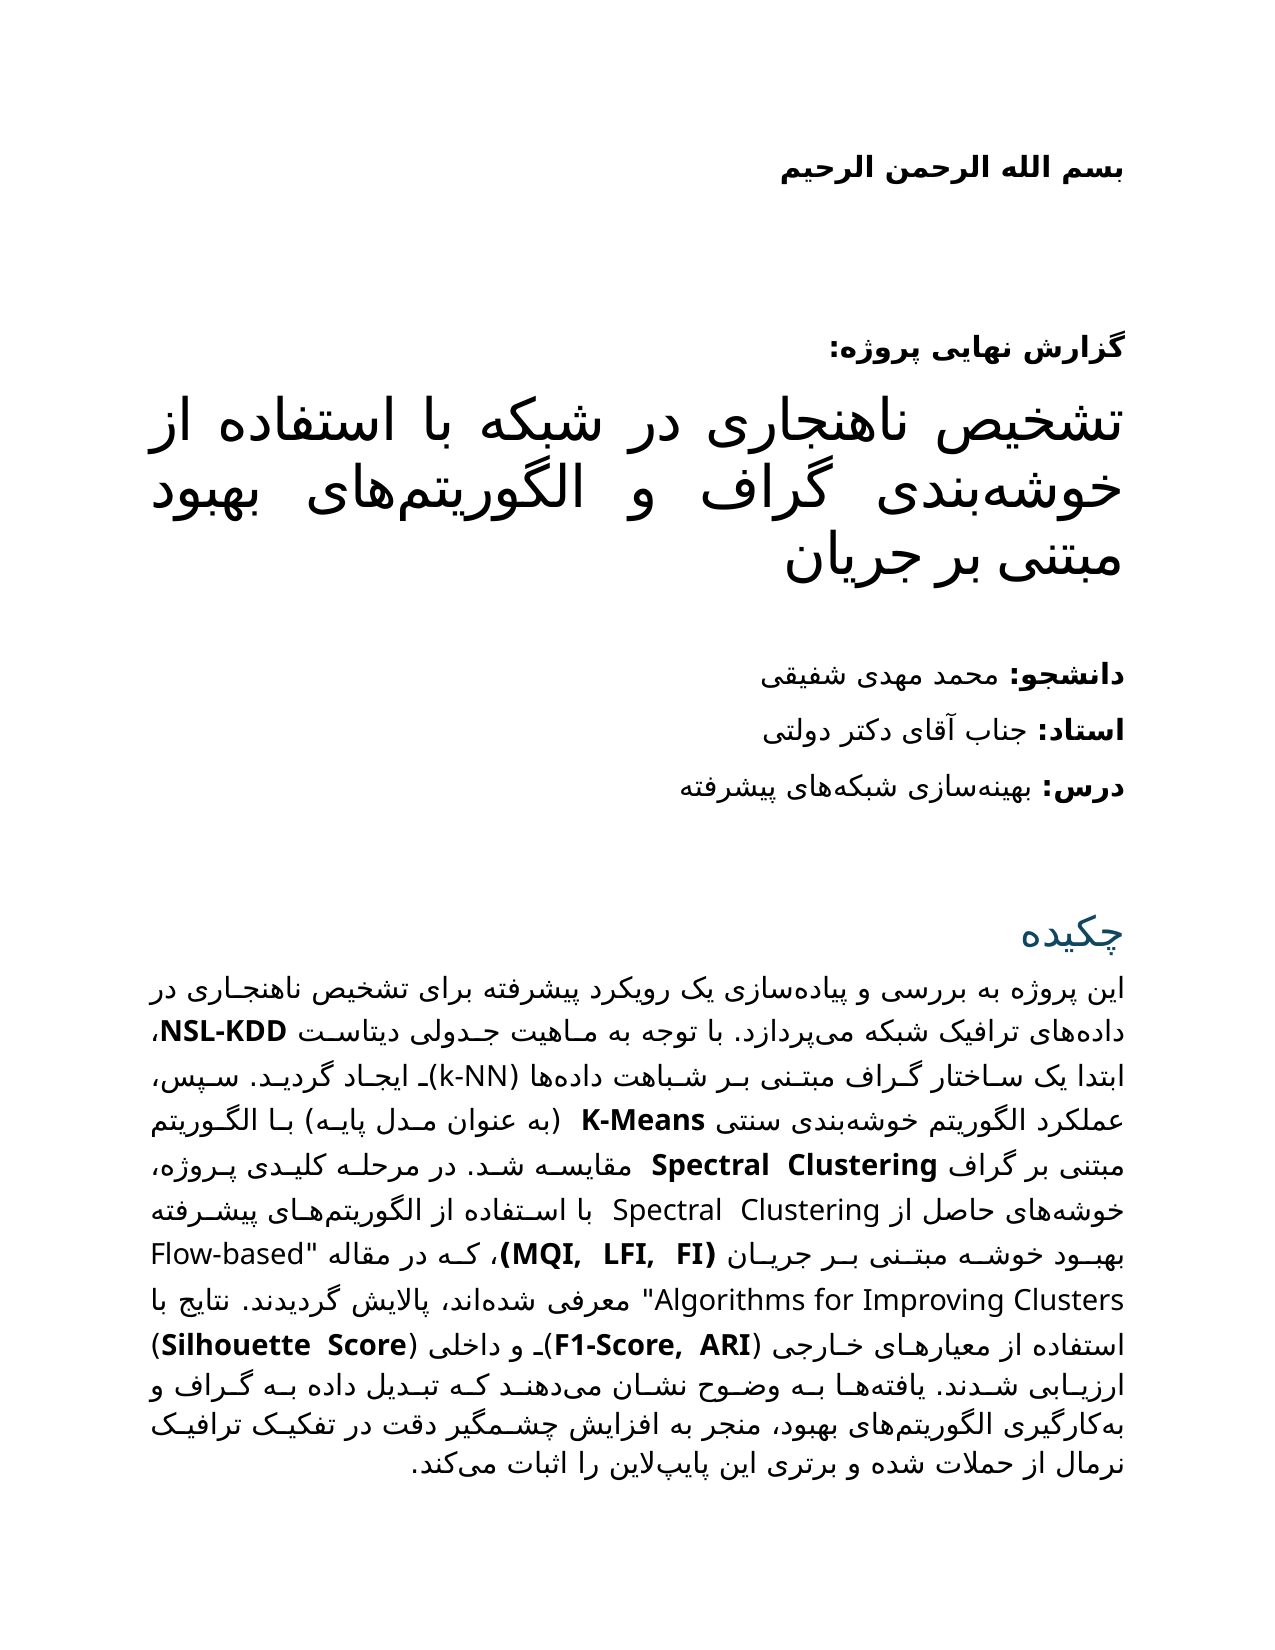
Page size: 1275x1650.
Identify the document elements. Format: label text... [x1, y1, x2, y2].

text دانشجو: محمد مهدی شفیقی [150, 658, 1125, 692]
title تشخیص ناهنجاری در شبکه با استفاده از خوشه‌بندی گراف و الگوریتم‌های بهبود مبتنی بر جریان [150, 386, 1125, 587]
subtitle چکیده [150, 908, 1125, 956]
text گزارش نهایی پروژه: [150, 330, 1125, 364]
text بسم الله الرحمن الرحیم [150, 150, 1125, 184]
text استاد: جناب آقای دکتر دولتی [150, 713, 1125, 747]
text درس: بهینه‌سازی شبکه‌های پیشرفته [150, 769, 1125, 803]
text این پروژه به بررسی و پیاده‌سازی یک رویکرد پیشرفته برای تشخیص ناهنجاری در داده‌های ترافیک شبکه می‌پردازد. با توجه به ماهیت جدولی دیتاست NSL-KDD، ابتدا یک ساختار گراف مبتنی بر شباهت داده‌ها (k-NN) ایجاد گردید. سپس، عملکرد الگوریتم خوشه‌بندی سنتی K-Means (به عنوان مدل پایه) با الگوریتم مبتنی بر گراف Spectral Clustering مقایسه شد. در مرحله کلیدی پروژه، خوشه‌های حاصل از Spectral Clustering با استفاده از الگوریتم‌های پیشرفته بهبود خوشه مبتنی بر جریان (MQI, LFI, FI)، که در مقاله "Flow-based Algorithms for Improving Clusters" معرفی شده‌اند، پالایش گردیدند. نتایج با استفاده از معیارهای خارجی (F1-Score, ARI) و داخلی (Silhouette Score) ارزیابی شدند. یافته‌ها به وضوح نشان می‌دهند که تبدیل داده به گراف و به‌کارگیری الگوریتم‌های بهبود، منجر به افزایش چشمگیر دقت در تفکیک ترافیک نرمال از حملات شده و برتری این پایپ‌لاین را اثبات می‌کند. [150, 971, 1125, 1480]
